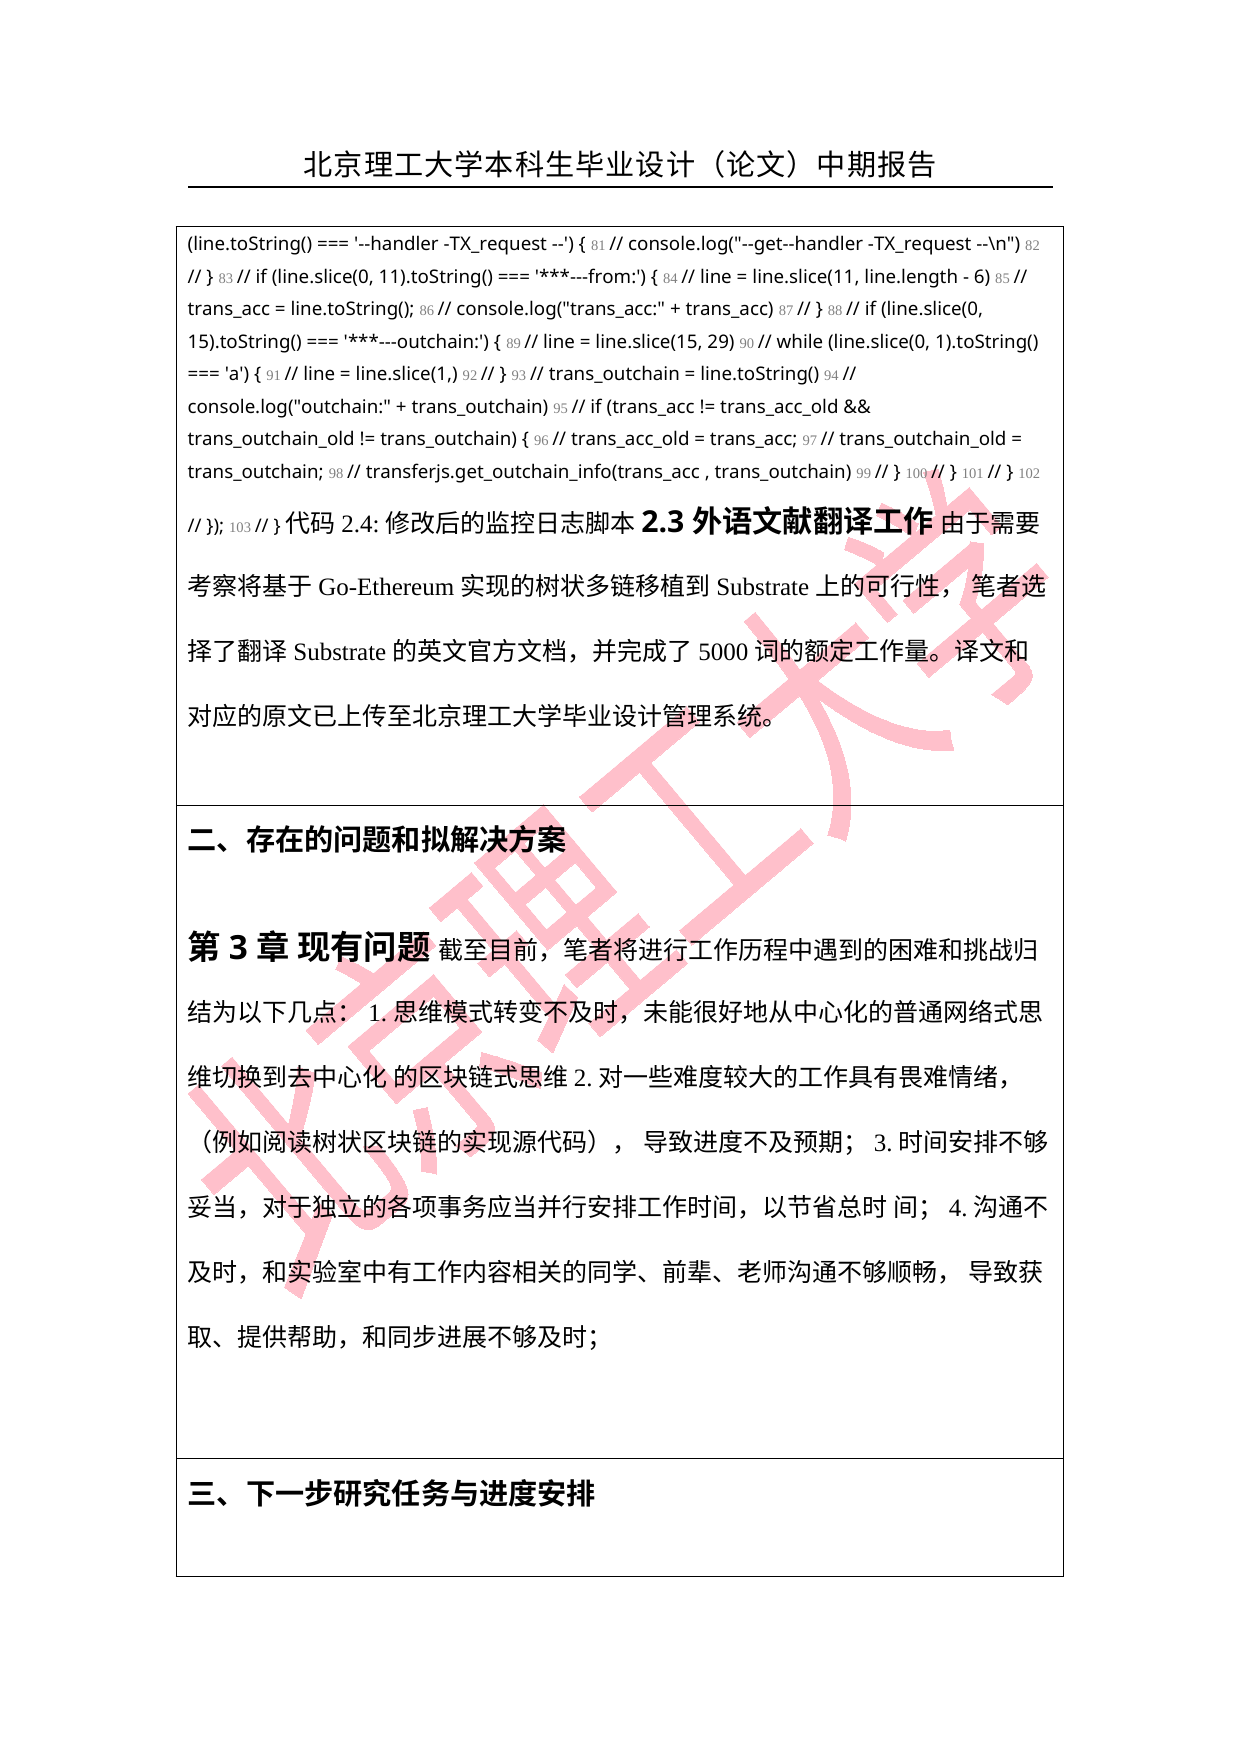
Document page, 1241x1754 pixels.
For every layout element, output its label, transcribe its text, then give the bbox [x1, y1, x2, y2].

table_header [177, 227, 1063, 804]
table_cell 二、存在的问题和拟解决方案 第 3 章 现有问题 截至目前，笔者将进行工作历程中遇到的困难和挑战归结为以下几点： 1. 思维模式转变不及时，未能很好地从中心化的普通网络式思维切换到去中心化 的区块链式思维 2. 对一些难度较大的工作具有畏难情绪，（例如阅读树状区块链的实现源代码）， 导致进度不及预期； 3. 时间安排不够妥当，对于独立的各项事务应当并行安排工作时间，以节省总时 间； 4. 沟通不及时，和实验室中有工作内容相关的同学、前辈、老师沟通不够顺畅， 导致获取、提供帮助，和同步进展不够及时； [177, 806, 1063, 1458]
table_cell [177, 1459, 1063, 1576]
